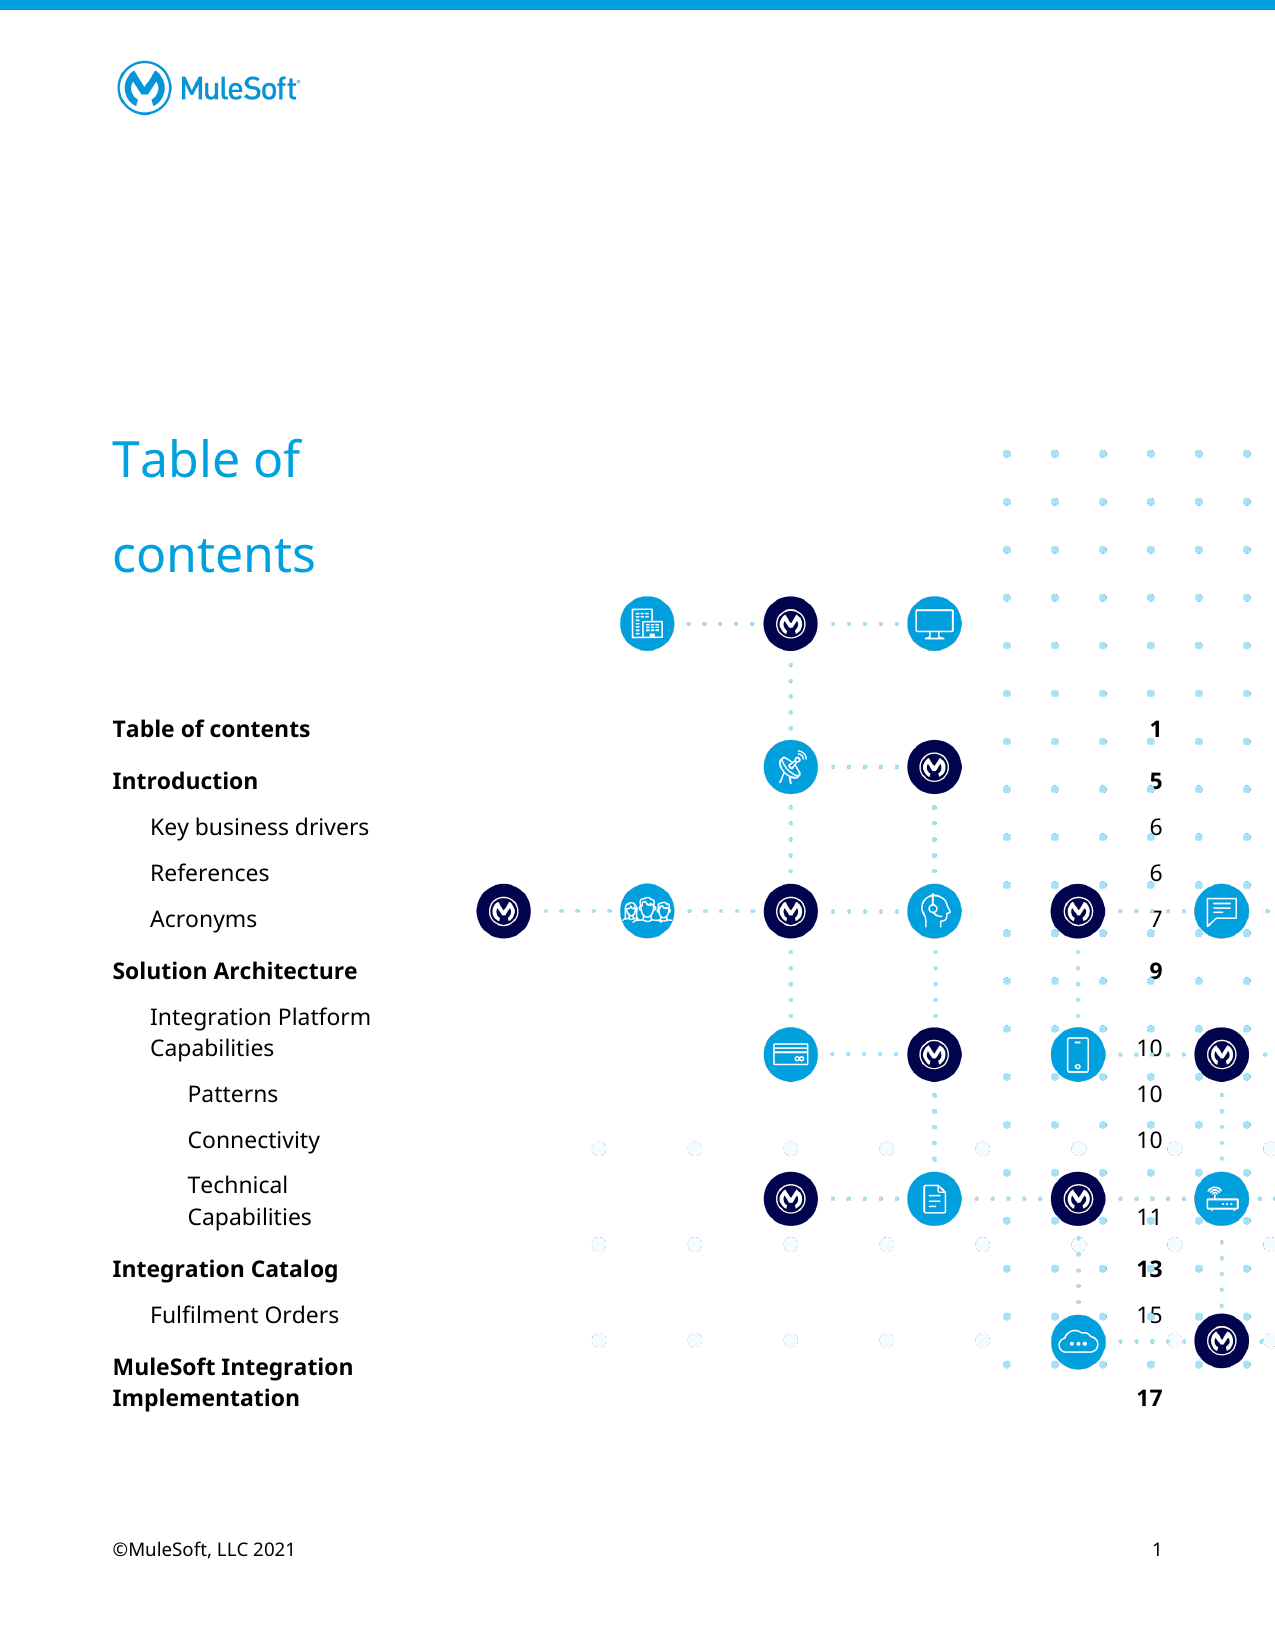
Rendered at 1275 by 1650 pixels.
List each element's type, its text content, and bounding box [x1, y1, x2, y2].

picture [0, 11, 1275, 171]
subtitle Table of contents [112, 424, 1162, 587]
picture [476, 427, 1275, 1383]
